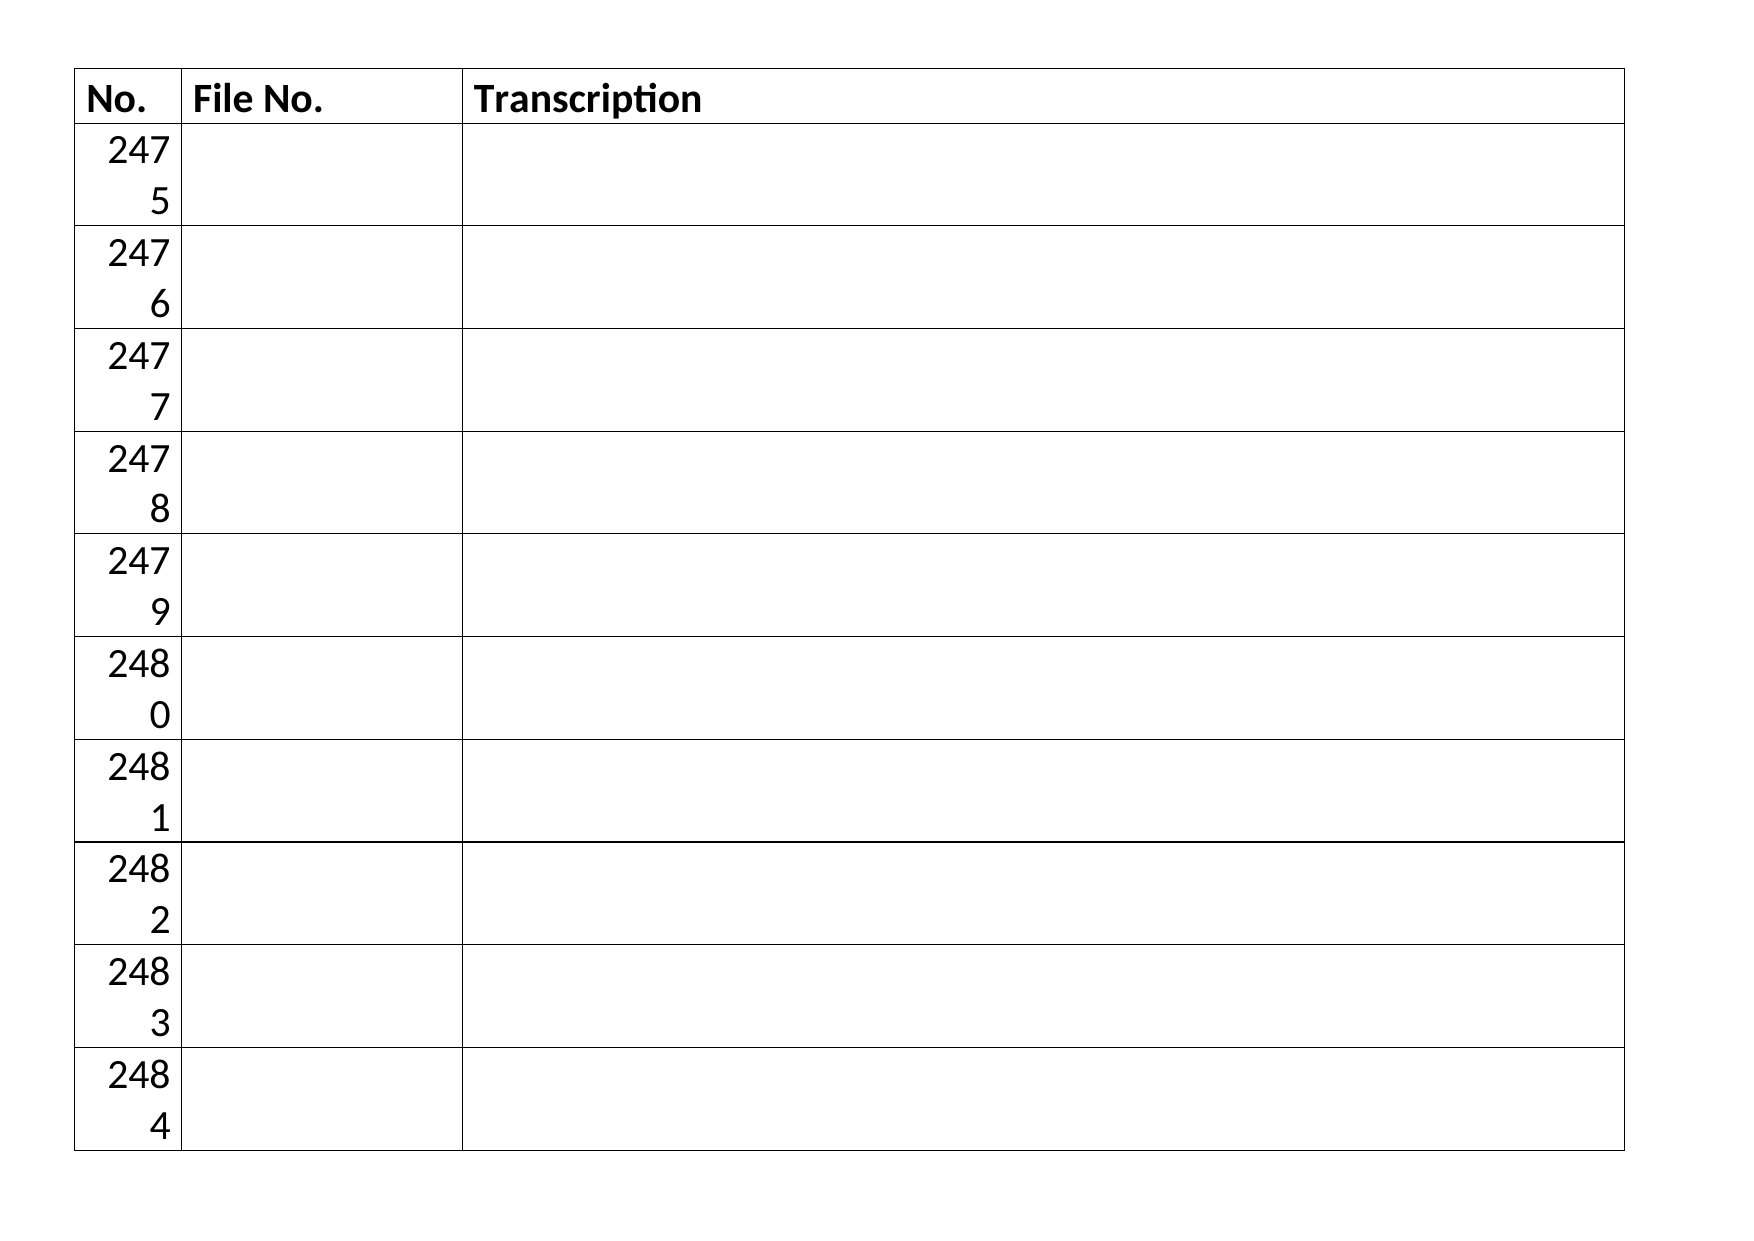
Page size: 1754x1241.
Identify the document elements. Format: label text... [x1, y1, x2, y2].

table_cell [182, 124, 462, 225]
table_header File No. [182, 69, 462, 122]
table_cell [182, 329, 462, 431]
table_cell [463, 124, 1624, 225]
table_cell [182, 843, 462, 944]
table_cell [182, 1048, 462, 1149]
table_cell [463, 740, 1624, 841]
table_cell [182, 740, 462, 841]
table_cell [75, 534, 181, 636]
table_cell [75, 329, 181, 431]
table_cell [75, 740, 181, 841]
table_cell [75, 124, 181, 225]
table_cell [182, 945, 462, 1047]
table_header No. [75, 69, 181, 122]
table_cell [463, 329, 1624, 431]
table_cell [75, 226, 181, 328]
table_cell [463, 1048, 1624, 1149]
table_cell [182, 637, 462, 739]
table_header Transcription [463, 69, 1624, 122]
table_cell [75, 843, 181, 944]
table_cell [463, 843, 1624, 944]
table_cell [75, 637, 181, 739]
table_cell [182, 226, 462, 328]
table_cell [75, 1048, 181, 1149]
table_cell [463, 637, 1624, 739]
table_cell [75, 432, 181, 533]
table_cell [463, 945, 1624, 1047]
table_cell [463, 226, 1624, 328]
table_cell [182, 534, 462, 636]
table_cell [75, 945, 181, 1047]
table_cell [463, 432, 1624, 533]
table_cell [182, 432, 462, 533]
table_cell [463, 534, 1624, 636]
